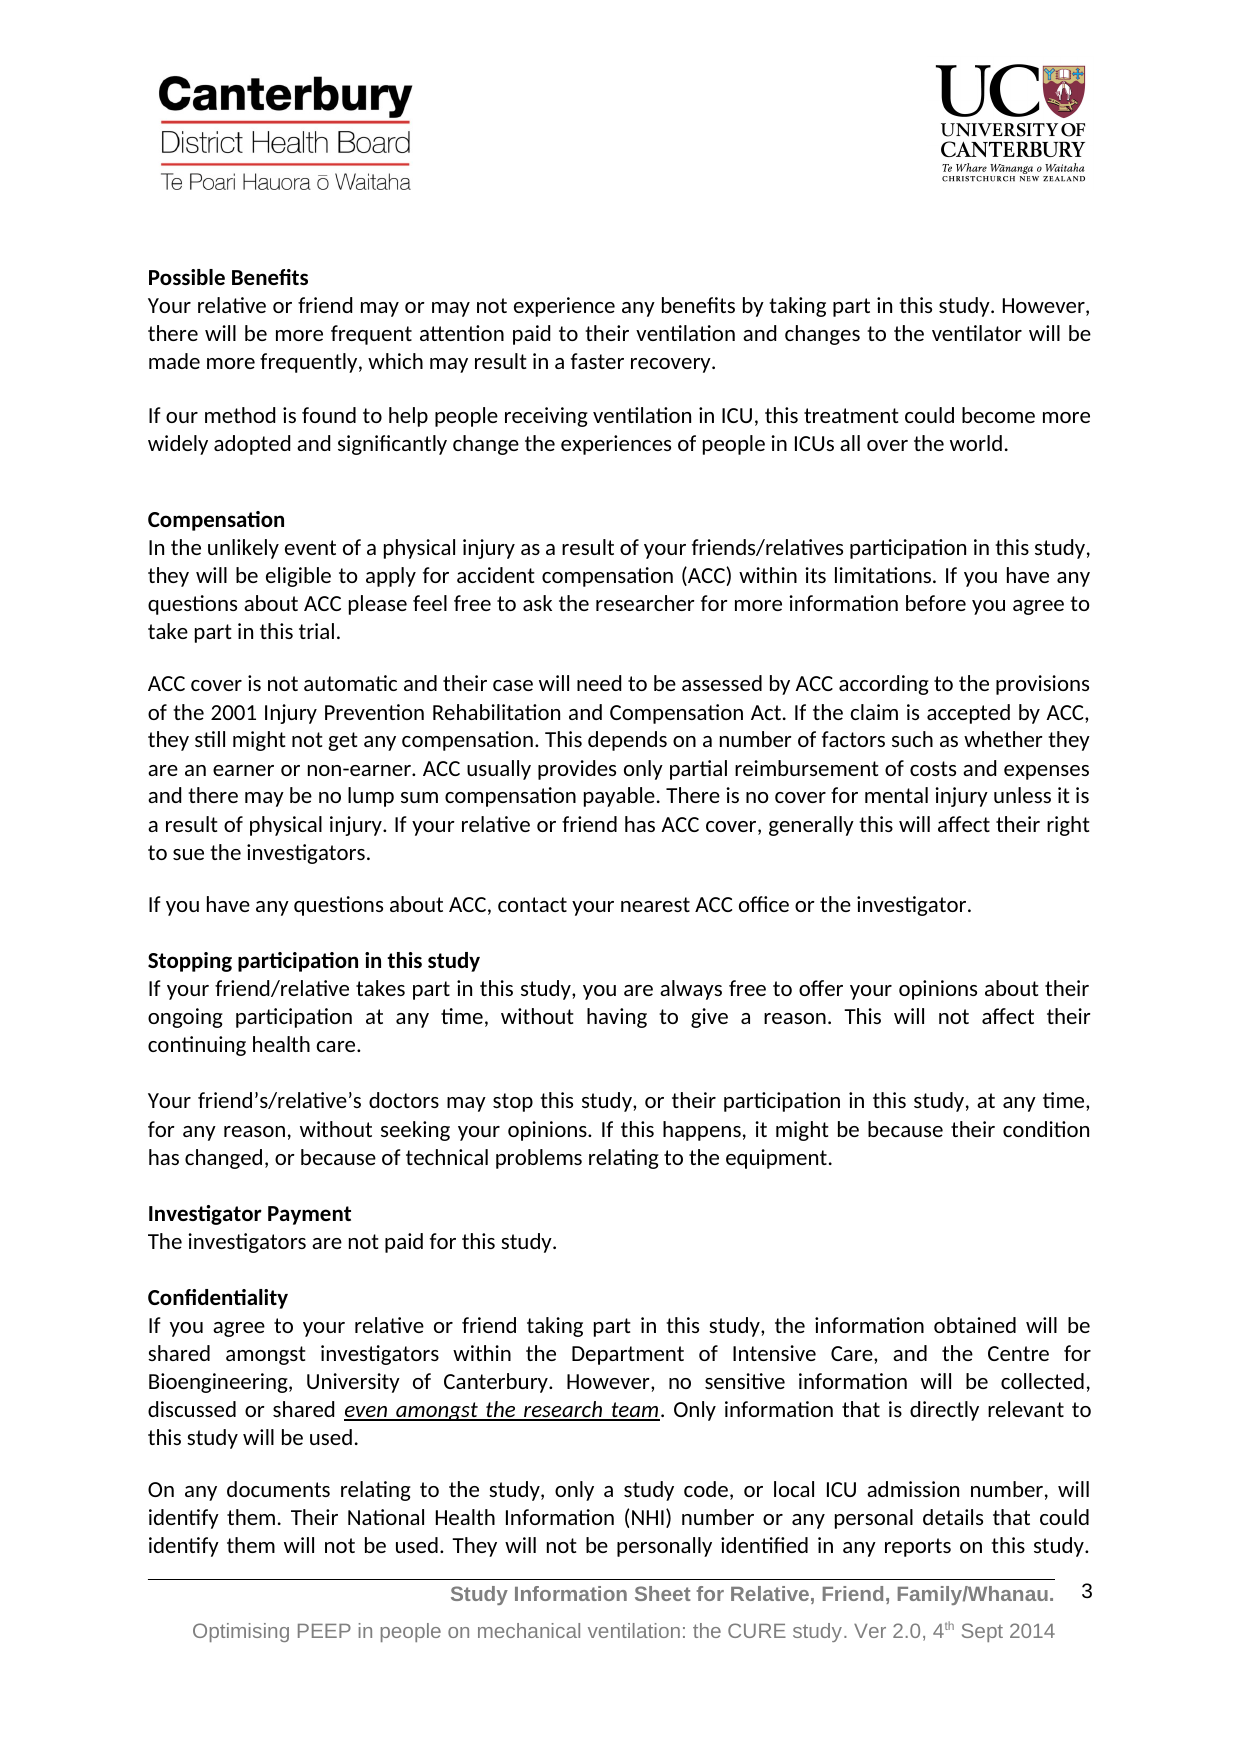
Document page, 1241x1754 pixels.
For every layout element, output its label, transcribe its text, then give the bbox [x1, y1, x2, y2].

subtitle Your relative or friend may or may not experience any benefits by taking part in this study. However, there will be more frequent attention paid to their ventilation and changes to the ventilator will be made more frequently, which may result in a faster recovery. [148, 291, 1093, 375]
picture [158, 75, 413, 190]
subtitle Stopping participation in this study [148, 946, 1093, 974]
subtitle Investigator Payment [148, 1199, 1093, 1227]
text Your friend’s/relative’s doctors may stop this study, or their participation in this study, at any time, for any reason, without seeking your opinions. If this happens, it might be because their condition has changed, or because of technical problems relating to the equipment. [148, 1087, 1093, 1171]
text If your friend/relative takes part in this study, you are always free to offer your opinions about their ongoing participation at any time, without having to give a reason. This will not affect their continuing health care. [148, 974, 1093, 1058]
subtitle Compensation [148, 505, 1093, 533]
picture [927, 56, 1094, 190]
subtitle Confidentiality [148, 1283, 1093, 1311]
text In the unlikely event of a physical injury as a result of your friends/relatives participation in this study, they will be eligible to apply for accident compensation (ACC) within its limitations. If you have any questions about ACC please feel free to ask the researcher for more information before you agree to take part in this trial. [148, 533, 1093, 646]
subtitle If our method is found to help people receiving ventilation in ICU, this treatment could become more widely adopted and significantly change the experiences of people in ICUs all over the world. [148, 401, 1093, 457]
text The investigators are not paid for this study. [148, 1227, 1093, 1255]
text If you agree to your relative or friend taking part in this study, the information obtained will be shared amongst investigators within the Department of Intensive Care, and the Centre for Bioengineering, University of Canterbury. However, no sensitive information will be collected, discussed or shared even amongst the research team. Only information that is directly relevant to this study will be used. [148, 1311, 1093, 1451]
text ACC cover is not automatic and their case will need to be assessed by ACC according to the provisions of the 2001 Injury Prevention Rehabilitation and Compensation Act. If the claim is accepted by ACC, they still might not get any compensation. This depends on a number of factors such as whether they are an earner or non-earner. ACC usually provides only partial reimbursement of costs and expenses and there may be no lump sum compensation payable. There is no cover for mental injury unless it is a result of physical injury. If your relative or friend has ACC cover, generally this will affect their right to sue the investigators. [148, 669, 1093, 866]
text Possible Benefits [148, 263, 1093, 291]
text If you have any questions about ACC, contact your nearest ACC office or the investigator. [148, 890, 1093, 918]
